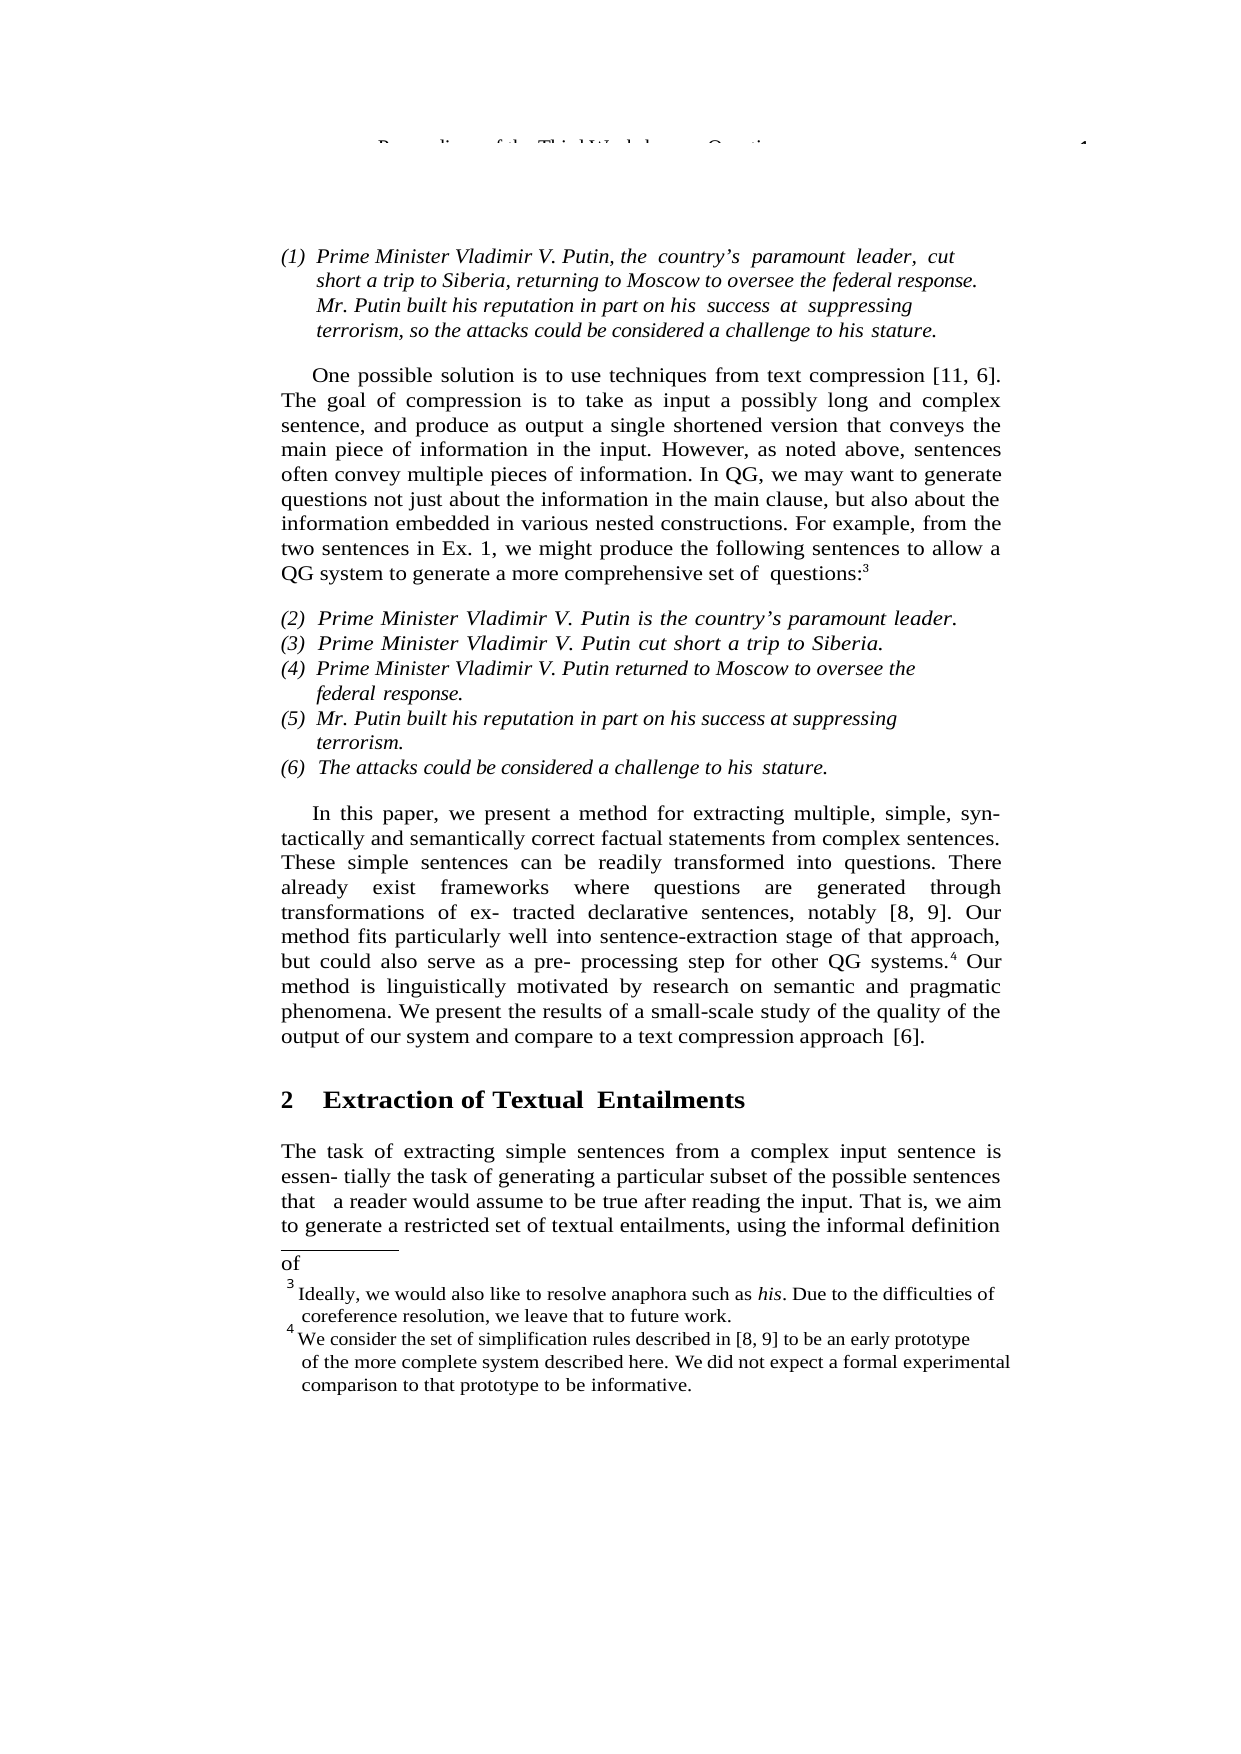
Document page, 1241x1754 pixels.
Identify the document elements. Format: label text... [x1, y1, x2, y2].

text The task of extracting simple sentences from a complex input sentence is essen- tially the task of generating a particular subset of the possible sentences that a reader would assume to be true after reading the input. That is, we aim to generate a restricted set of textual entailments, using the informal definition of [281, 1139, 1002, 1275]
list The attacks could be considered a challenge to his stature. [281, 755, 1121, 779]
text 3 Ideally, we would also like to resolve anaphora such as his. Due to the difficulties of coreference resolution, we leave that to future work. [286, 1276, 1012, 1327]
subtitle Extraction of Textual Entailments [281, 1085, 1121, 1114]
text One possible solution is to use techniques from text compression [11, 6]. The goal of compression is to take as input a possibly long and complex sentence, and produce as output a single shortened version that conveys the main piece of information in the input. However, as noted above, sentences often convey multiple pieces of information. In QG, we may want to generate questions not just about the information in the main clause, but also about the information embedded in various nested constructions. For example, from the two sentences in Ex. 1, we might produce the following sentences to allow a QG system to generate a more comprehensive set of questions:3 [281, 363, 1002, 585]
text of the more complete system described here. We did not expect a formal experimental comparison to that prototype to be informative. [301, 1351, 1012, 1395]
list Prime Minister Vladimir V. Putin, the country’s paramount leader, cut short a trip to Siberia, returning to Moscow to oversee the federal response. Mr. Putin built his reputation in part on his success at suppressing terrorism, so the attacks could be considered a challenge to his stature. [281, 244, 1001, 342]
text 4 We consider the set of simplification rules described in [8, 9] to be an early prototype [286, 1328, 1121, 1349]
list Prime Minister Vladimir V. Putin cut short a trip to Siberia. [281, 631, 1121, 655]
list Prime Minister Vladimir V. Putin is the country’s paramount leader. [281, 606, 1121, 630]
list Prime Minister Vladimir V. Putin returned to Moscow to oversee the federal response. [281, 656, 949, 705]
text In this paper, we present a method for extracting multiple, simple, syn- tactically and semantically correct factual statements from complex sentences. These simple sentences can be readily transformed into questions. There already exist frameworks where questions are generated through transformations of ex- tracted declarative sentences, notably [8, 9]. Our method fits particularly well into sentence-extraction stage of that approach, but could also serve as a pre- processing step for other QG systems.4 Our method is linguistically motivated by research on semantic and pragmatic phenomena. We present the results of a small-scale study of the quality of the output of our system and compare to a text compression approach [6]. [281, 801, 1002, 1048]
list Mr. Putin built his reputation in part on his success at suppressing terrorism. [281, 706, 925, 754]
